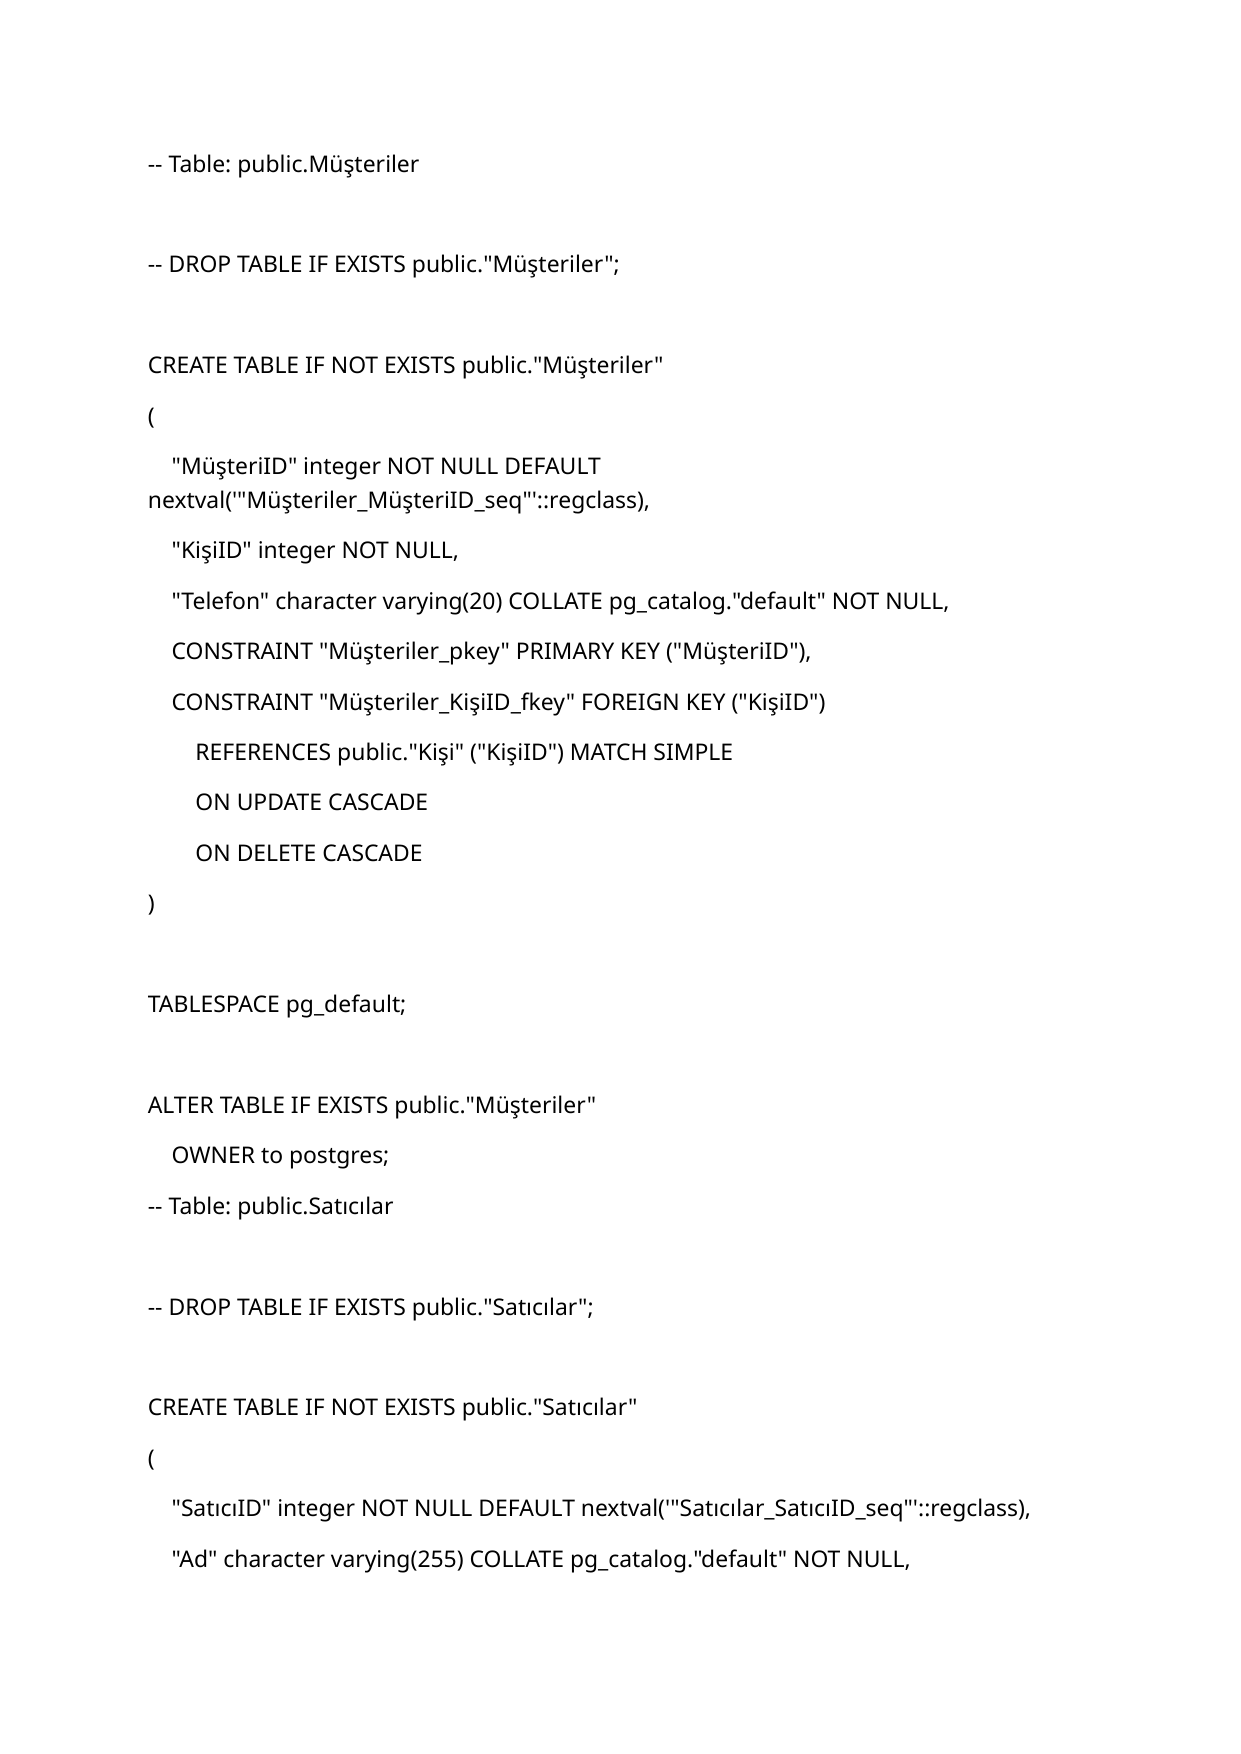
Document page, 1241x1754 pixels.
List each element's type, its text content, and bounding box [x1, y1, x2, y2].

text "SatıcıID" integer NOT NULL DEFAULT nextval('"Satıcılar_SatıcıID_seq"'::regclass), [148, 1492, 1093, 1523]
text -- Table: public.Müşteriler [148, 148, 1093, 179]
text REFERENCES public."Kişi" ("KişiID") MATCH SIMPLE [148, 736, 1093, 767]
text ) [148, 887, 1093, 918]
text TABLESPACE pg_default; [148, 988, 1093, 1019]
text ON UPDATE CASCADE [148, 786, 1093, 818]
text ON DELETE CASCADE [148, 837, 1093, 868]
text CONSTRAINT "Müşteriler_KişiID_fkey" FOREIGN KEY ("KişiID") [148, 686, 1093, 717]
text ALTER TABLE IF EXISTS public."Müşteriler" [148, 1089, 1093, 1120]
text "Telefon" character varying(20) COLLATE pg_catalog."default" NOT NULL, [148, 585, 1093, 616]
text CREATE TABLE IF NOT EXISTS public."Müşteriler" [148, 349, 1093, 381]
text -- Table: public.Satıcılar [148, 1190, 1093, 1221]
text ( [148, 1442, 1093, 1473]
text ( [148, 400, 1093, 431]
text OWNER to postgres; [148, 1139, 1093, 1171]
text "MüşteriID" integer NOT NULL DEFAULT nextval('"Müşteriler_MüşteriID_seq"'::regclass), [148, 450, 1093, 515]
text "Ad" character varying(255) COLLATE pg_catalog."default" NOT NULL, [148, 1543, 1093, 1574]
text CONSTRAINT "Müşteriler_pkey" PRIMARY KEY ("MüşteriID"), [148, 635, 1093, 666]
text "KişiID" integer NOT NULL, [148, 534, 1093, 566]
text -- DROP TABLE IF EXISTS public."Satıcılar"; [148, 1291, 1093, 1322]
text CREATE TABLE IF NOT EXISTS public."Satıcılar" [148, 1391, 1093, 1423]
text -- DROP TABLE IF EXISTS public."Müşteriler"; [148, 248, 1093, 280]
